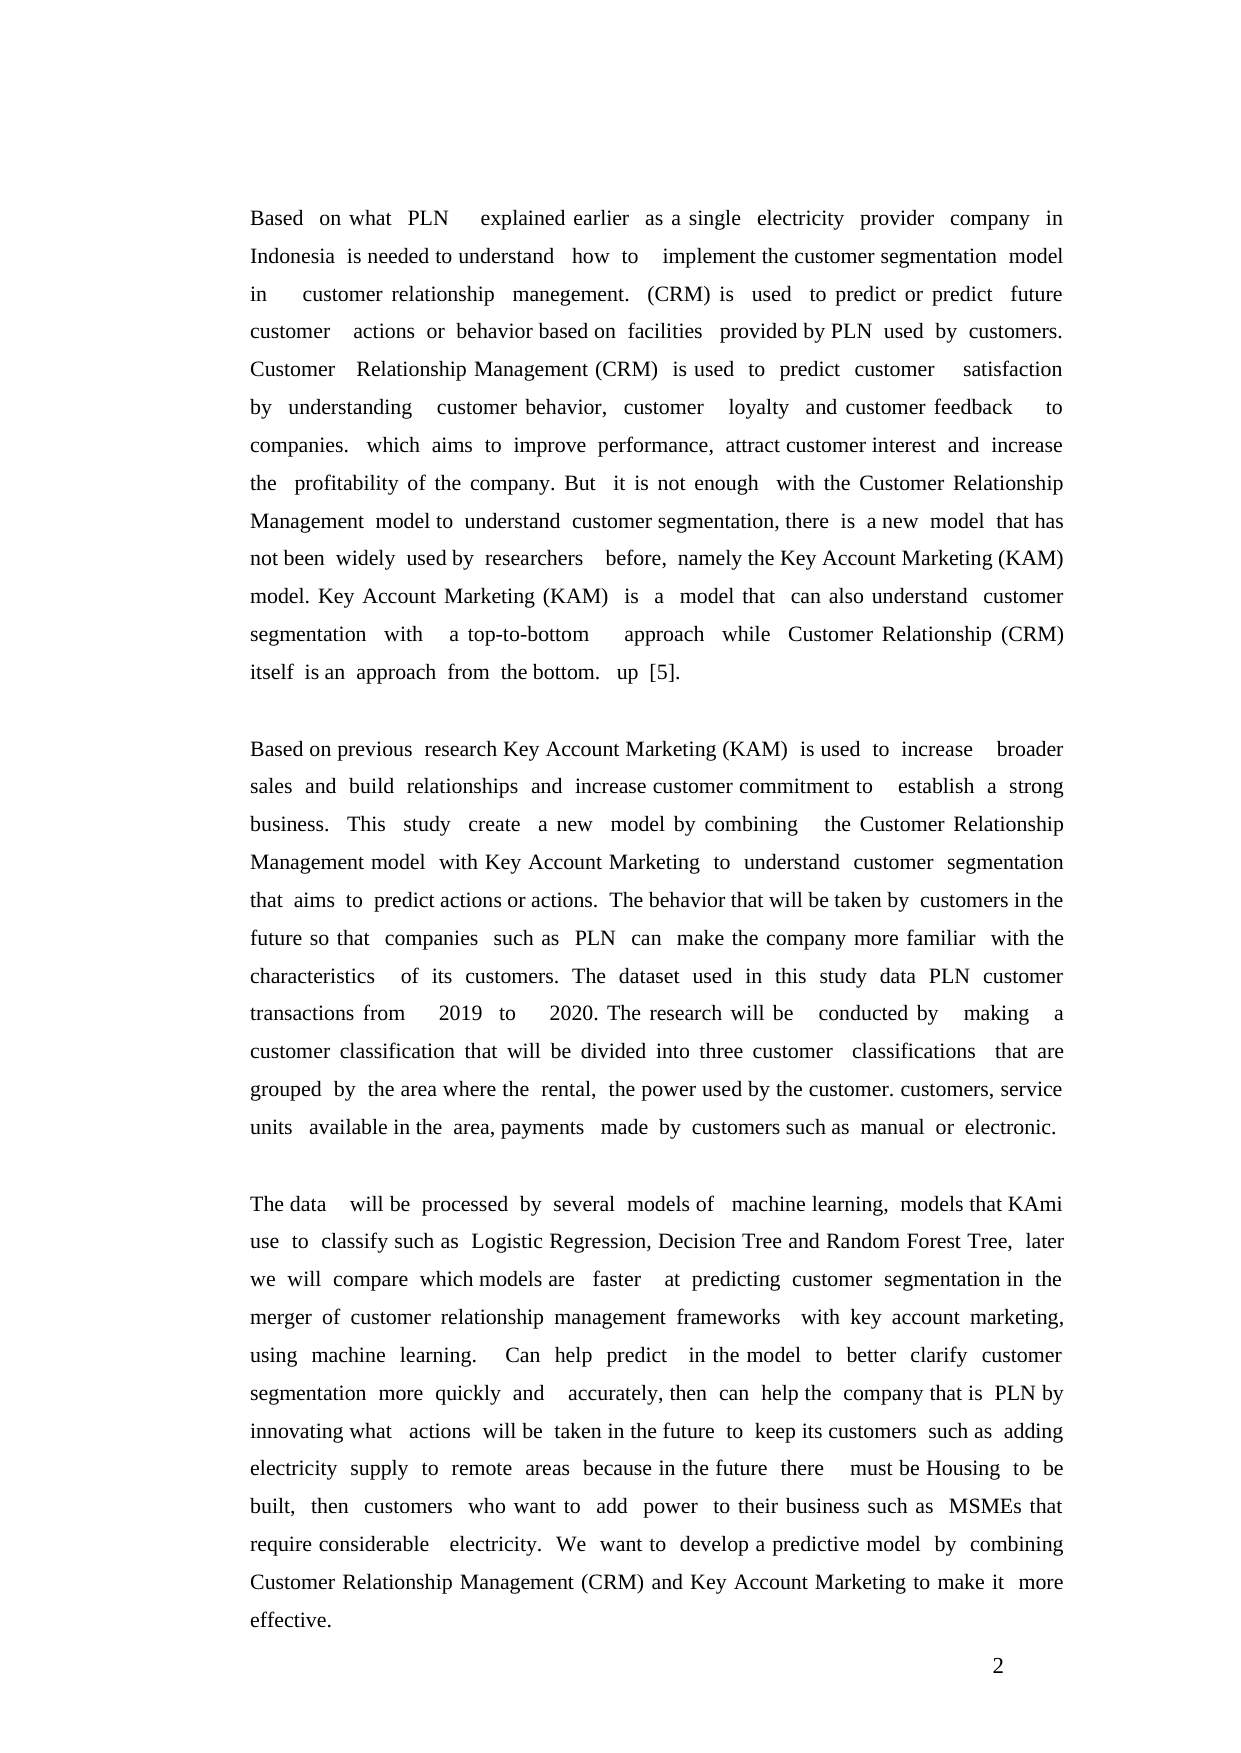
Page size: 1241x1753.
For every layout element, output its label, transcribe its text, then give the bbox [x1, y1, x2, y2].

text The data will be processed by several models of machine learning, models that KAmi use to classify such as Logistic Regression, Decision Tree and Random Forest Tree, later we will compare which models are faster at predicting customer segmentation in the merger of customer relationship management frameworks with key account marketing, using machine learning. Can help predict in the model to better clarify customer segmentation more quickly and accurately, then can help the company that is PLN by innovating what actions will be taken in the future to keep its customers such as adding electricity supply to remote areas because in the future there must be Housing to be built, then customers who want to add power to their business such as MSMEs that require considerable electricity. We want to develop a predictive model by combining Customer Relationship Management (CRM) and Key Account Marketing to make it more effective. [250, 1191, 1065, 1632]
text Based on previous research Key Account Marketing (KAM) is used to increase broader sales and build relationships and increase customer commitment to establish a strong business. This study create a new model by combining the Customer Relationship Management model with Key Account Marketing to understand customer segmentation that aims to predict actions or actions. The behavior that will be taken by customers in the future so that companies such as PLN can make the company more familiar with the characteristics of its customers. The dataset used in this study data PLN customer transactions from 2019 to 2020. The research will be conducted by making a customer classification that will be divided into three customer classifications that are grouped by the area where the rental, the power used by the customer. customers, service units available in the area, payments made by customers such as manual or electronic. [250, 736, 1065, 1139]
text Based on what PLN explained earlier as a single electricity provider company in Indonesia is needed to understand how to implement the customer segmentation model in customer relationship manegement. (CRM) is used to predict or predict future customer actions or behavior based on facilities provided by PLN used by customers. Customer Relationship Management (CRM) is used to predict customer satisfaction by understanding customer behavior, customer loyalty and customer feedback to companies. which aims to improve performance, attract customer interest and increase the profitability of the company. But it is not enough with the Customer Relationship Management model to understand customer segmentation, there is a new model that has not been widely used by researchers before, namely the Key Account Marketing (KAM) model. Key Account Marketing (KAM) is a model that can also understand customer segmentation with a top-to-bottom approach while Customer Relationship (CRM) itself is an approach from the bottom. up [5]. [250, 205, 1065, 684]
